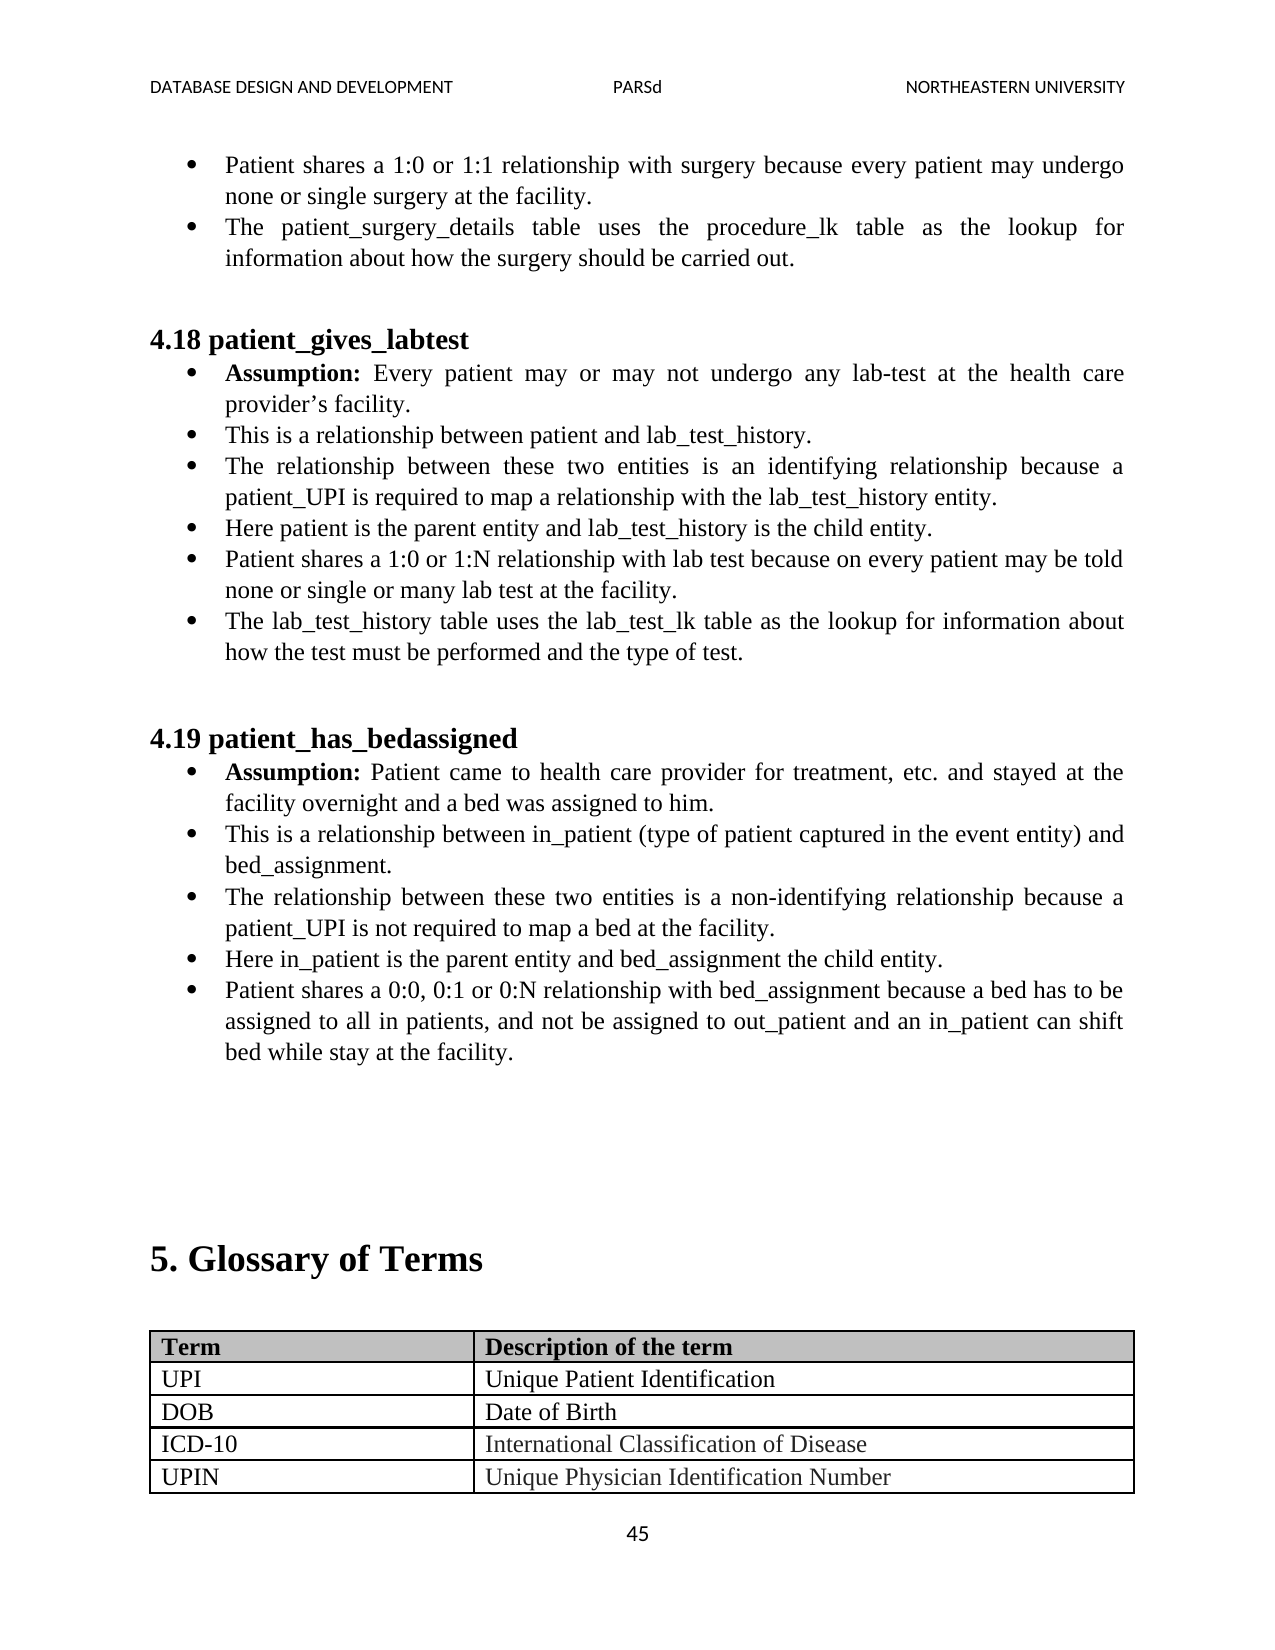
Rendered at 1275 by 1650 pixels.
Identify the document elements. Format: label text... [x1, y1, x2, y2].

table_header Term [151, 1332, 473, 1361]
list Patient shares a 0:0, 0:1 or 0:N relationship with bed_assignment because a bed has to be assigned to all in patients, and not be assigned to out_patient and an in_patient can shift bed while stay at the facility. [187, 975, 1125, 1066]
list Patient shares a 1:0 or 1:N relationship with lab test because on every patient may be told none or single or many lab test at the facility. [187, 544, 1125, 604]
list The relationship between these two entities is an identifying relationship because a patient_UPI is required to map a relationship with the lab_test_history entity. [187, 451, 1125, 511]
list The relationship between these two entities is a non-identifying relationship because a patient_UPI is not required to map a bed at the facility. [187, 882, 1125, 941]
table_cell International Classification of Disease [475, 1429, 1133, 1459]
list The patient_surgery_details table uses the procedure_lk table as the lookup for information about how the surgery should be carried out. [187, 212, 1125, 272]
table_cell Unique Patient Identification [475, 1363, 1133, 1394]
table_cell Date of Birth [475, 1396, 1133, 1426]
subtitle 4.19 patient_has_bedassigned [150, 721, 1125, 755]
table_cell ICD-10 [151, 1429, 473, 1459]
table_cell UPIN [151, 1461, 473, 1492]
list Patient shares a 1:0 or 1:1 relationship with surgery because every patient may undergo none or single surgery at the facility. [187, 150, 1125, 210]
list Here patient is the parent entity and lab_test_history is the child entity. [187, 513, 1125, 542]
subtitle 5. Glossary of Terms [150, 1236, 1125, 1279]
list This is a relationship between in_patient (type of patient captured in the event entity) and bed_assignment. [187, 819, 1125, 879]
table_cell DOB [151, 1396, 473, 1426]
table_cell UPI [151, 1363, 473, 1394]
list Assumption: Every patient may or may not undergo any lab-test at the health care provider’s facility. [187, 358, 1125, 418]
list The lab_test_history table uses the lab_test_lk table as the lookup for information about how the test must be performed and the type of test. [187, 606, 1125, 666]
table_header Description of the term [475, 1332, 1133, 1361]
table_cell Unique Physician Identification Number [475, 1461, 1133, 1492]
subtitle 4.18 patient_gives_labtest [150, 322, 1125, 355]
list Here in_patient is the parent entity and bed_assignment the child entity. [187, 944, 1125, 972]
list Assumption: Patient came to health care provider for treatment, etc. and stayed at the facility overnight and a bed was assigned to him. [187, 757, 1125, 817]
list This is a relationship between patient and lab_test_history. [187, 420, 1125, 449]
